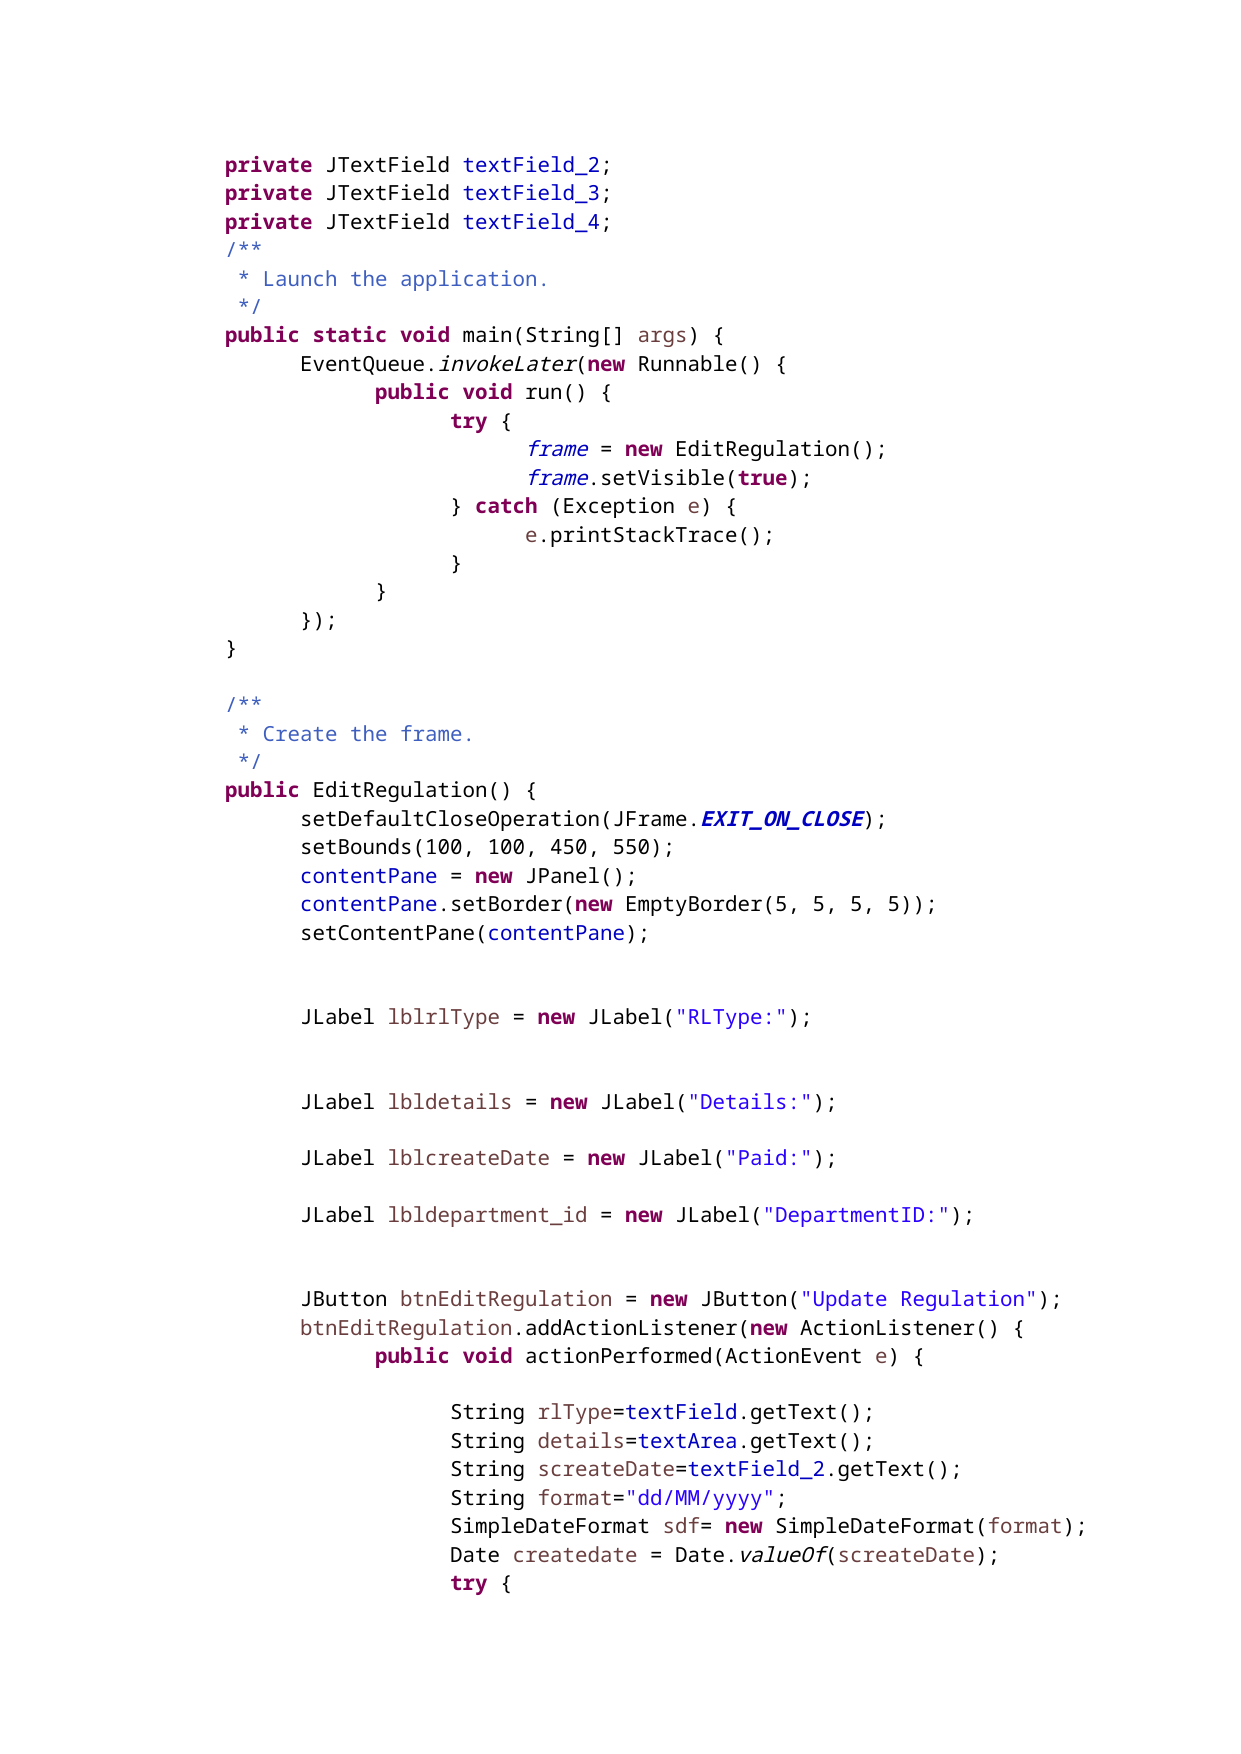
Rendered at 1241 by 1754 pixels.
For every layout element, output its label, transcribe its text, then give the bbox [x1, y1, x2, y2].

text }); [150, 605, 1090, 633]
text JLabel lblcreateDate = new JLabel("Paid:"); [150, 1143, 1090, 1172]
text public static void main(String[] args) { [150, 321, 1090, 349]
text private JTextField textField_3; [150, 178, 1090, 207]
text frame = new EditRegulation(); [150, 434, 1090, 463]
text * Create the frame. [150, 719, 1090, 747]
text } [150, 633, 1090, 662]
text try { [150, 1568, 1090, 1597]
text try { [150, 406, 1090, 434]
text setDefaultCloseOperation(JFrame.EXIT_ON_CLOSE); [150, 804, 1090, 832]
text } [150, 577, 1090, 605]
text } [150, 548, 1090, 577]
text JLabel lblrlType = new JLabel("RLType:"); [150, 1002, 1090, 1031]
text JButton btnEditRegulation = new JButton("Update Regulation"); [150, 1284, 1090, 1313]
text btnEditRegulation.addActionListener(new ActionListener() { [150, 1313, 1090, 1341]
text frame.setVisible(true); [150, 463, 1090, 491]
text e.printStackTrace(); [150, 520, 1090, 548]
text String screateDate=textField_2.getText(); [150, 1454, 1090, 1483]
text setContentPane(contentPane); [150, 918, 1090, 946]
text JLabel lbldepartment_id = new JLabel("DepartmentID:"); [150, 1200, 1090, 1228]
text public void actionPerformed(ActionEvent e) { [150, 1341, 1090, 1369]
text String rlType=textField.getText(); [150, 1397, 1090, 1426]
text /** [150, 235, 1090, 264]
text * Launch the application. [150, 264, 1090, 292]
text /** [150, 690, 1090, 719]
text contentPane = new JPanel(); [150, 861, 1090, 889]
text EventQueue.invokeLater(new Runnable() { [150, 349, 1090, 377]
text private JTextField textField_4; [150, 207, 1090, 235]
text */ [150, 292, 1090, 321]
text SimpleDateFormat sdf= new SimpleDateFormat(format); [150, 1511, 1090, 1540]
text String details=textArea.getText(); [150, 1426, 1090, 1454]
text */ [150, 747, 1090, 776]
text } catch (Exception e) { [150, 491, 1090, 520]
text setBounds(100, 100, 450, 550); [150, 832, 1090, 861]
text String format="dd/MM/yyyy"; [150, 1483, 1090, 1511]
text contentPane.setBorder(new EmptyBorder(5, 5, 5, 5)); [150, 889, 1090, 918]
text Date createdate = Date.valueOf(screateDate); [150, 1540, 1090, 1568]
text private JTextField textField_2; [150, 150, 1090, 178]
text public EditRegulation() { [150, 776, 1090, 804]
text JLabel lbldetails = new JLabel("Details:"); [150, 1087, 1090, 1115]
text public void run() { [150, 377, 1090, 406]
